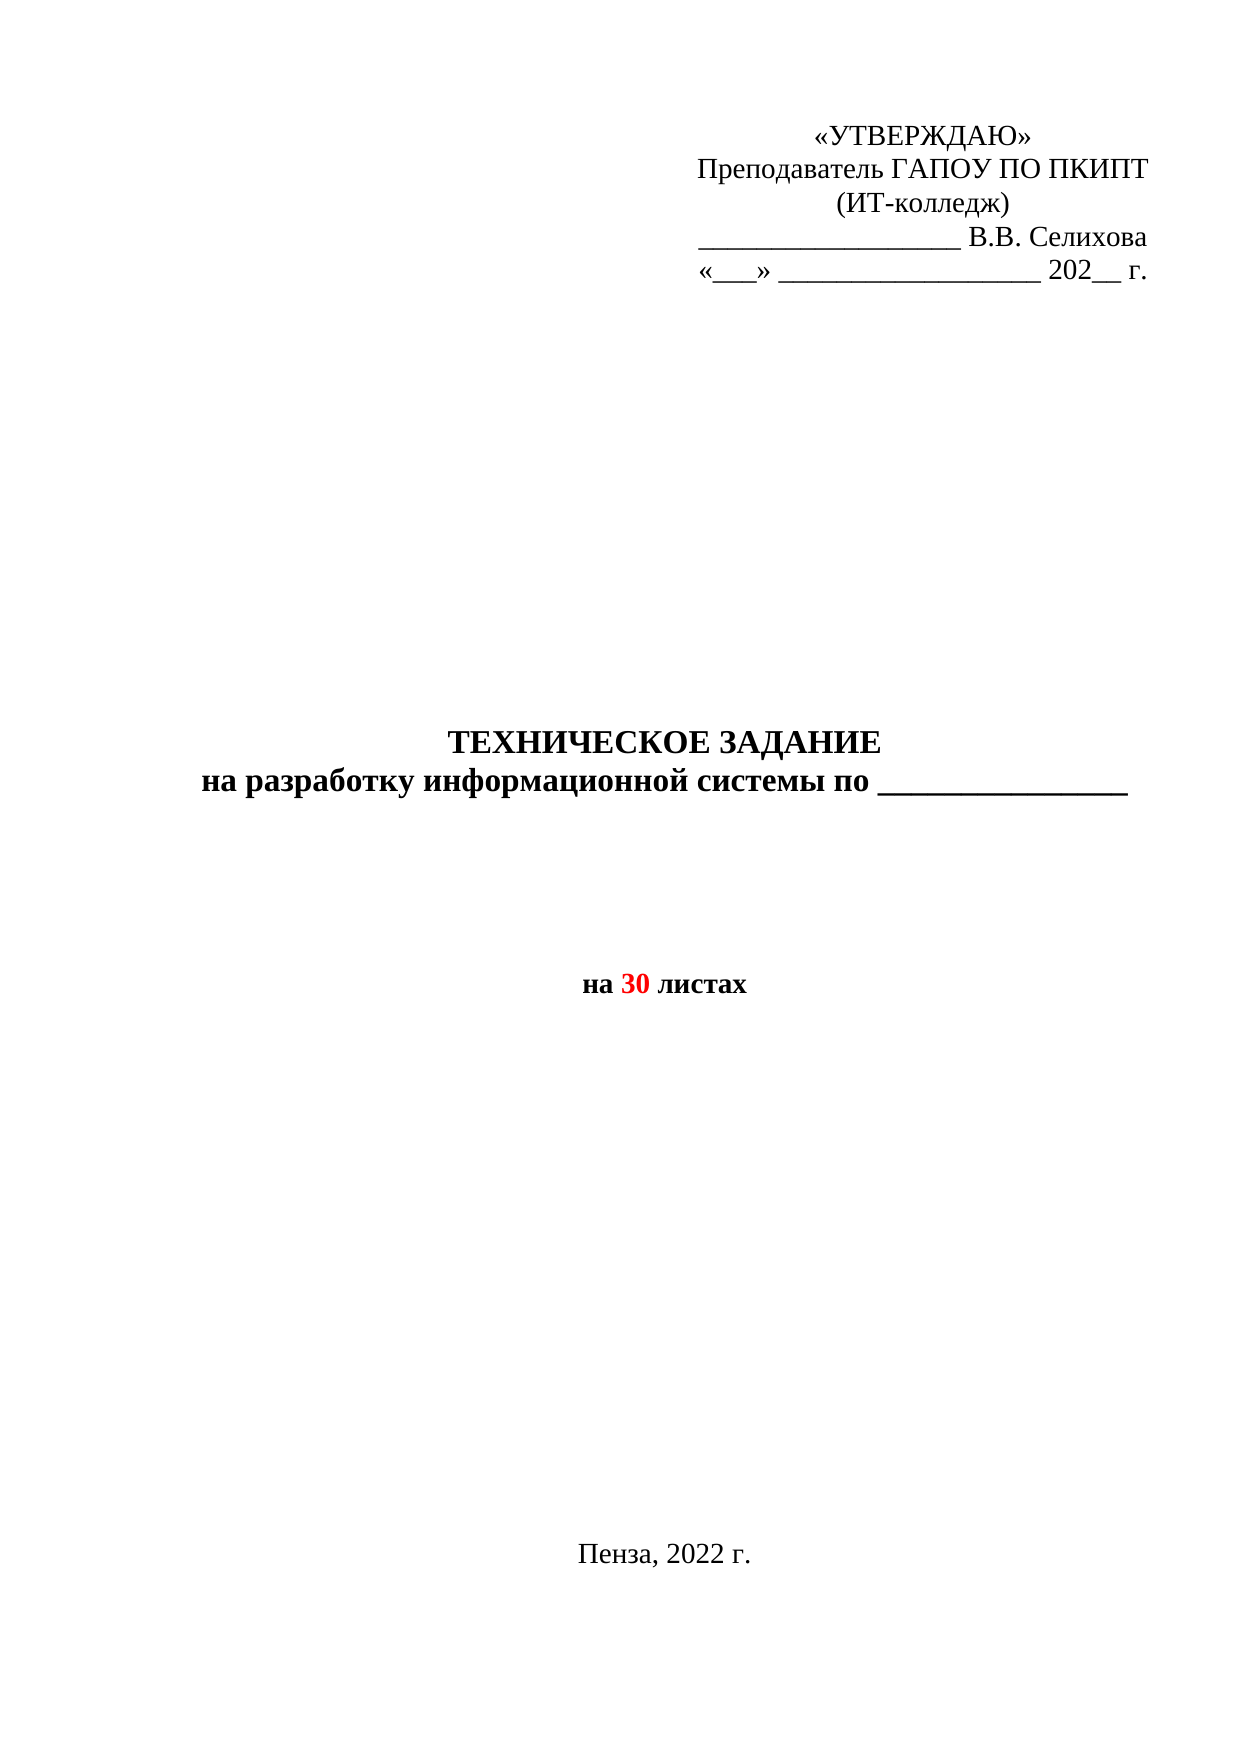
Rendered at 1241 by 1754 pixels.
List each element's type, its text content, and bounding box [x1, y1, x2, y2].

text на разработку информационной системы по _______________ [148, 760, 1181, 798]
text Пенза, 2022 г. [148, 1536, 1181, 1570]
text __________________ В.В. Селихова [664, 219, 1181, 252]
text «УТВЕРЖДАЮ» [664, 118, 1181, 152]
text «___» __________________ 202__ г. [664, 252, 1181, 286]
text ТЕХНИЧЕСКОЕ ЗАДАНИЕ [148, 722, 1181, 760]
text Преподаватель ГАПОУ ПО ПКИПТ (ИТ-колледж) [664, 152, 1181, 219]
text на 30 листах [148, 966, 1181, 1000]
